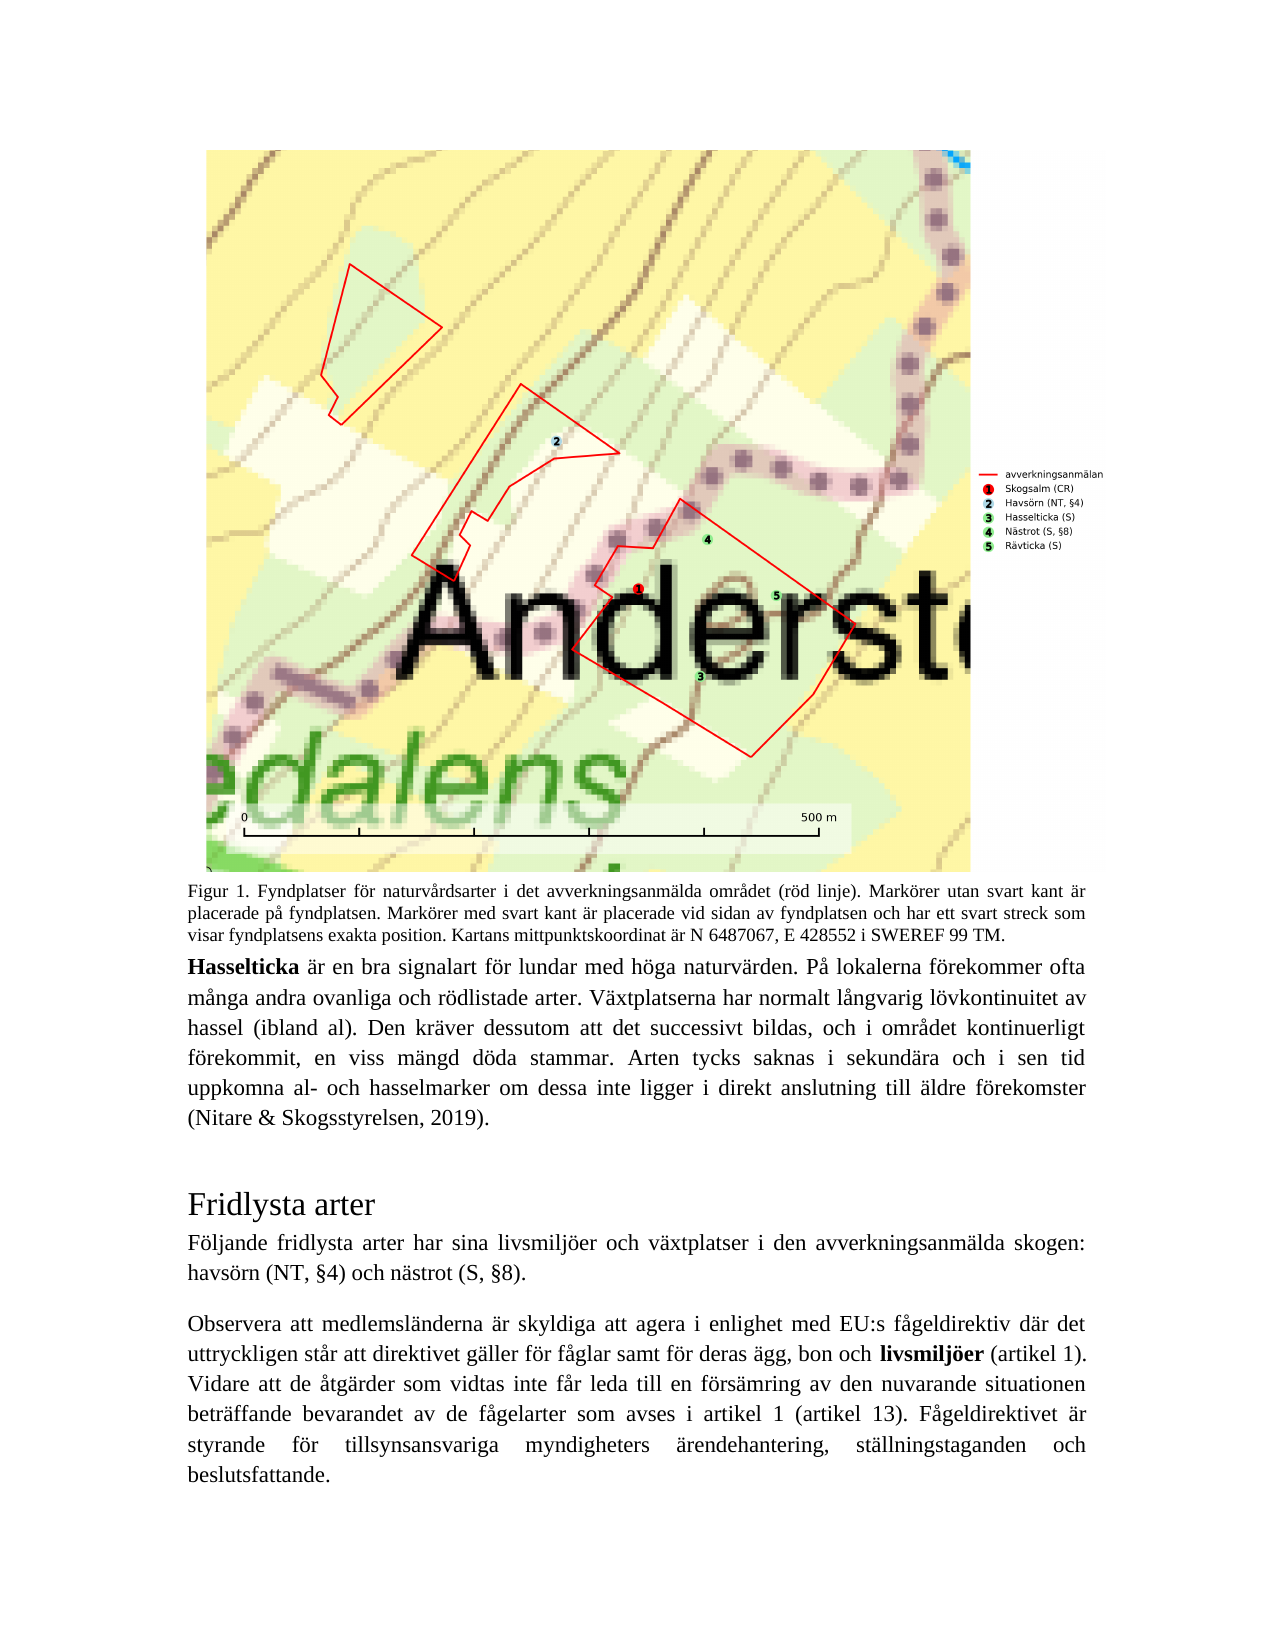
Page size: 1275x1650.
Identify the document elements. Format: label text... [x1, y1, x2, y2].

subtitle Fridlysta arter [187, 1184, 1087, 1223]
text Observera att medlemsländerna är skyldiga att agera i enlighet med EU:s fågeldirektiv där det uttryckligen står att direktivet gäller för fåglar samt för deras ägg, bon och livsmiljöer (artikel 1). Vidare att de åtgärder som vidtas inte får leda till en försämring av den nuvarande situationen beträffande bevarandet av de fågelarter som avses i artikel 1 (artikel 13). Fågeldirektivet är styrande för tillsynsansvariga myndigheters ärendehantering, ställningstaganden och beslutsfattande. [187, 1310, 1087, 1487]
text Hasselticka är en bra signalart för lundar med höga naturvärden. På lokalerna förekommer ofta många andra ovanliga och rödlistade arter. Växtplatserna har normalt långvarig lövkontinuitet av hassel (ibland al). Den kräver dessutom att det successivt bildas, och i området kontinuerligt förekommit, en viss mängd döda stammar. Arten tycks saknas i sekundära och i sen tid uppkomna al- och hasselmarker om dessa inte ligger i direkt anslutning till äldre förekomster (Nitare & Skogsstyrelsen, 2019). [187, 953, 1087, 1131]
picture [206, 150, 1107, 872]
text Figur 1. Fyndplatser för naturvårdsarter i det avverkningsanmälda området (röd linje). Markörer utan svart kant är placerade på fyndplatsen. Markörer med svart kant är placerade vid sidan av fyndplatsen och har ett svart streck som visar fyndplatsens exakta position. Kartans mittpunktskoordinat är N 6487067, E 428552 i SWEREF 99 TM. [187, 880, 1087, 945]
text Följande fridlysta arter har sina livsmiljöer och växtplatser i den avverkningsanmälda skogen: havsörn (NT, §4) och nästrot (S, §8). [187, 1229, 1087, 1285]
